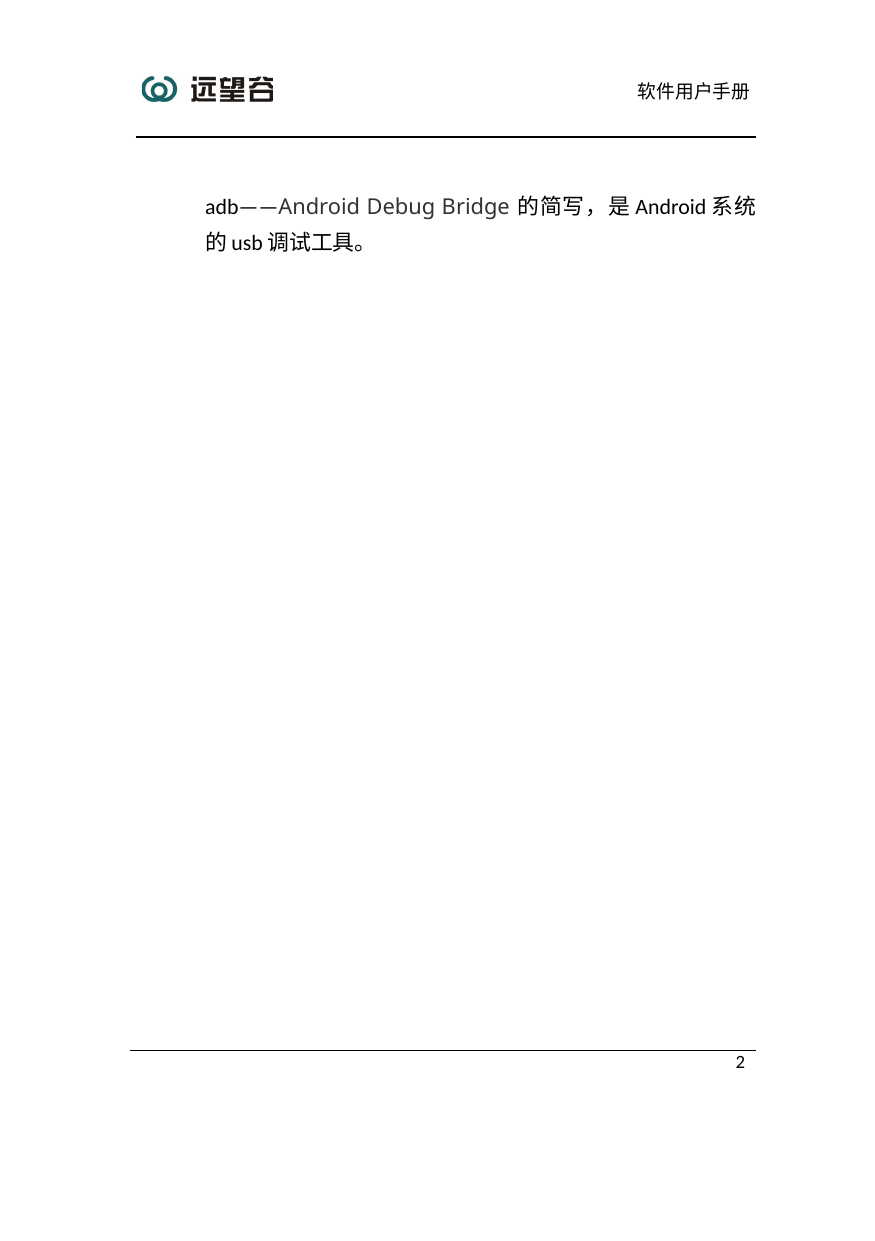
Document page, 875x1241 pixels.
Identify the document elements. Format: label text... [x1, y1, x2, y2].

text adb——Android Debug Bridge 的简写，是Android系统的usb调试工具。 [205, 189, 756, 257]
picture [141, 76, 273, 102]
